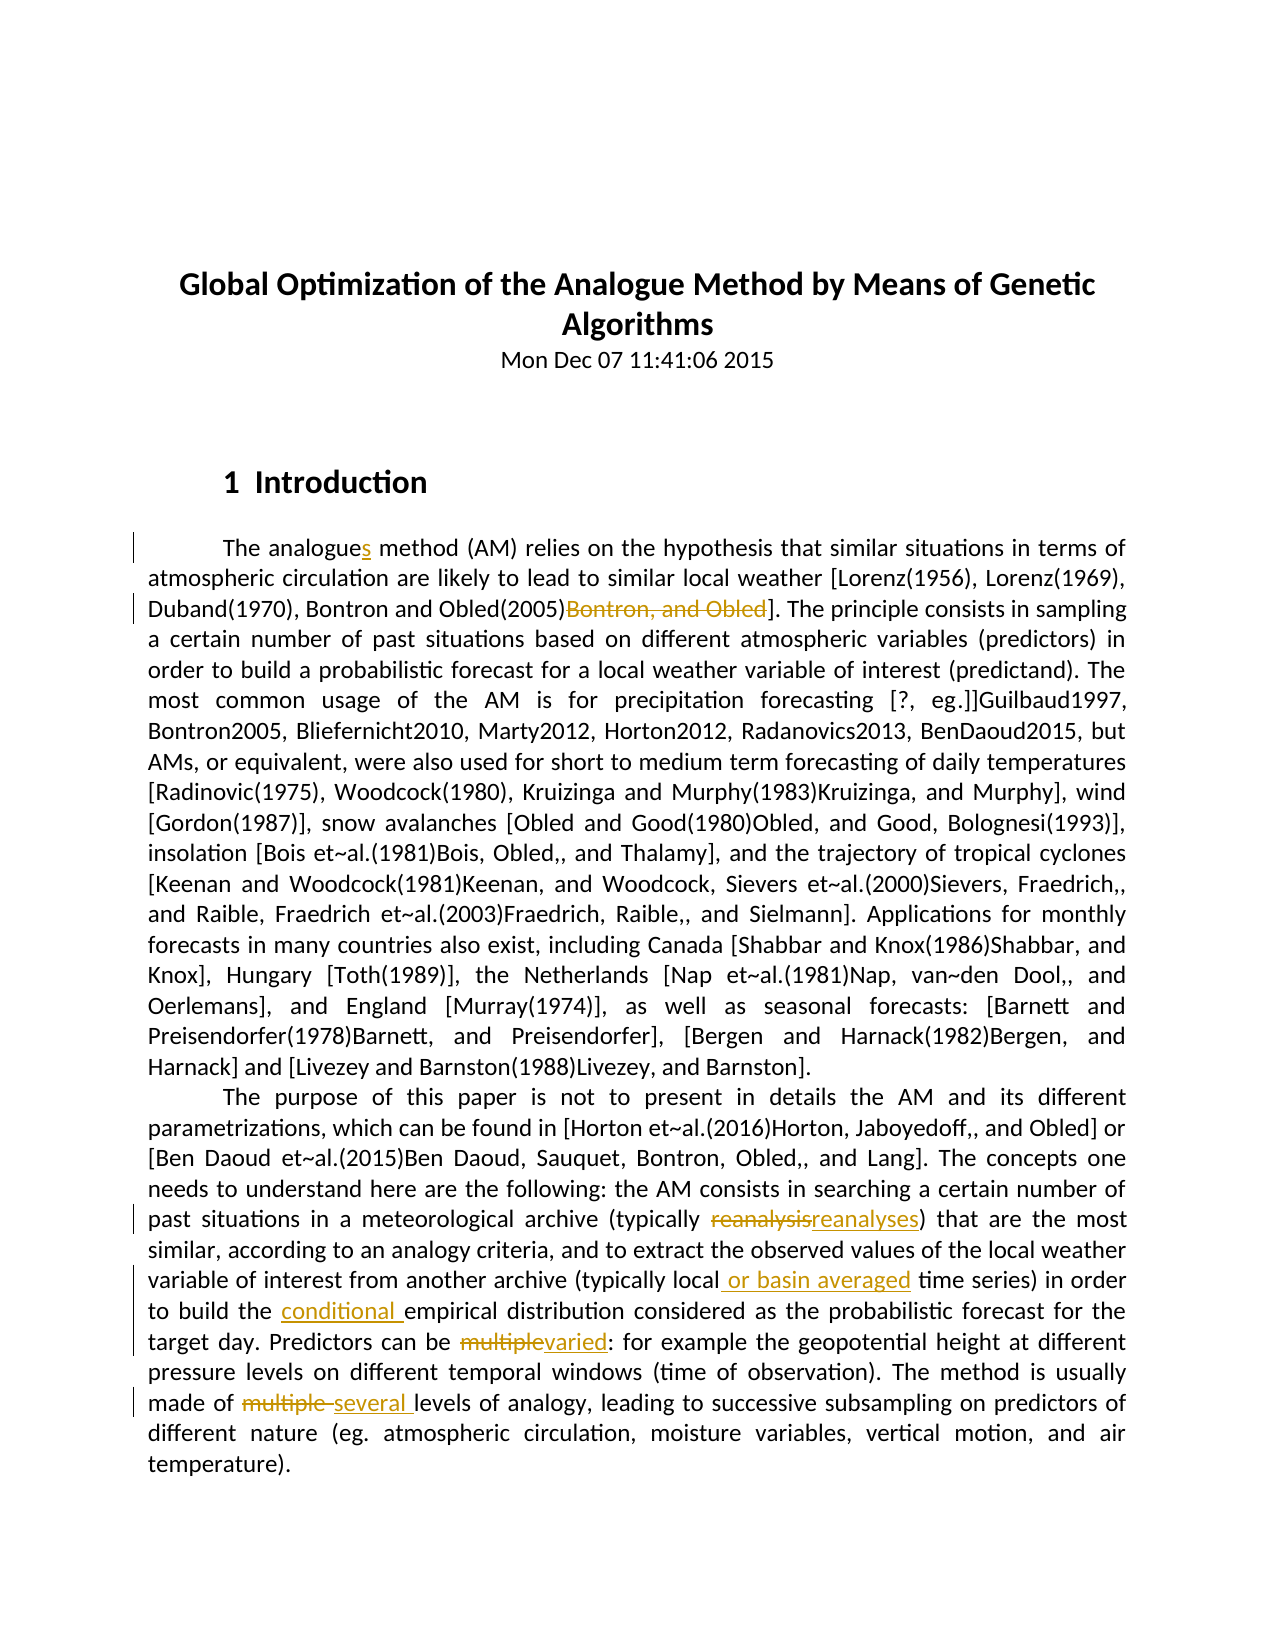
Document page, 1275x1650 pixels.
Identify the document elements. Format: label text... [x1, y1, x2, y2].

text Mon Dec 07 11:41:06 2015 [148, 344, 1127, 374]
subtitle Global Optimization of the Analogue Method by Means of Genetic Algorithms [148, 263, 1127, 344]
text The analogue method (AM) relies on the hypothesis that similar situations in terms of atmospheric circulation are likely to lead to similar local weather [Lorenz(1956), Lorenz(1969), Duband(1970), Bontron and Obled(2005)]. The principle consists in sampling a certain number of past situations based on different atmospheric variables (predictors) in order to build a probabilistic forecast for a local weather variable of interest (predictand). The most common usage of the AM is for precipitation forecasting [?, eg.]]Guilbaud1997, Bontron2005, Bliefernicht2010, Marty2012, Horton2012, Radanovics2013, BenDaoud2015, but AMs, or equivalent, were also used for short to medium term forecasting of daily temperatures [Radinovic(1975), Woodcock(1980), Kruizinga and Murphy(1983)Kruizinga, and Murphy], wind [Gordon(1987)], snow avalanches [Obled and Good(1980)Obled, and Good, Bolognesi(1993)], insolation [Bois et~al.(1981)Bois, Obled,, and Thalamy], and the trajectory of tropical cyclones [Keenan and Woodcock(1981)Keenan, and Woodcock, Sievers et~al.(2000)Sievers, Fraedrich,, and Raible, Fraedrich et~al.(2003)Fraedrich, Raible,, and Sielmann]. Applications for monthly forecasts in many countries also exist, including Canada [Shabbar and Knox(1986)Shabbar, and Knox], Hungary [Toth(1989)], the Netherlands [Nap et~al.(1981)Nap, van~den Dool,, and Oerlemans], and England [Murray(1974)], as well as seasonal forecasts: [Barnett and Preisendorfer(1978)Barnett, and Preisendorfer], [Bergen and Harnack(1982)Bergen, and Harnack] and [Livezey and Barnston(1988)Livezey, and Barnston]. [148, 532, 1127, 1081]
subtitle 1 Introduction [148, 461, 1127, 502]
text The purpose of this paper is not to present in details the AM and its different parametrizations, which can be found in [Horton et~al.(2016)Horton, Jaboyedoff,, and Obled] or [Ben Daoud et~al.(2015)Ben Daoud, Sauquet, Bontron, Obled,, and Lang]. The concepts one needs to understand here are the following: the AM consists in searching a certain number of past situations in a meteorological archive (typically ) that are the most similar, according to an analogy criteria, and to extract the observed values of the local weather variable of interest from another archive (typically local time series) in order to build the empirical distribution considered as the probabilistic forecast for the target day. Predictors can be : for example the geopotential height at different pressure levels on different temporal windows (time of observation). The method is usually made of levels of analogy, leading to successive subsampling on predictors of different nature (eg. atmospheric circulation, moisture variables, vertical motion, and air temperature). [148, 1081, 1127, 1478]
